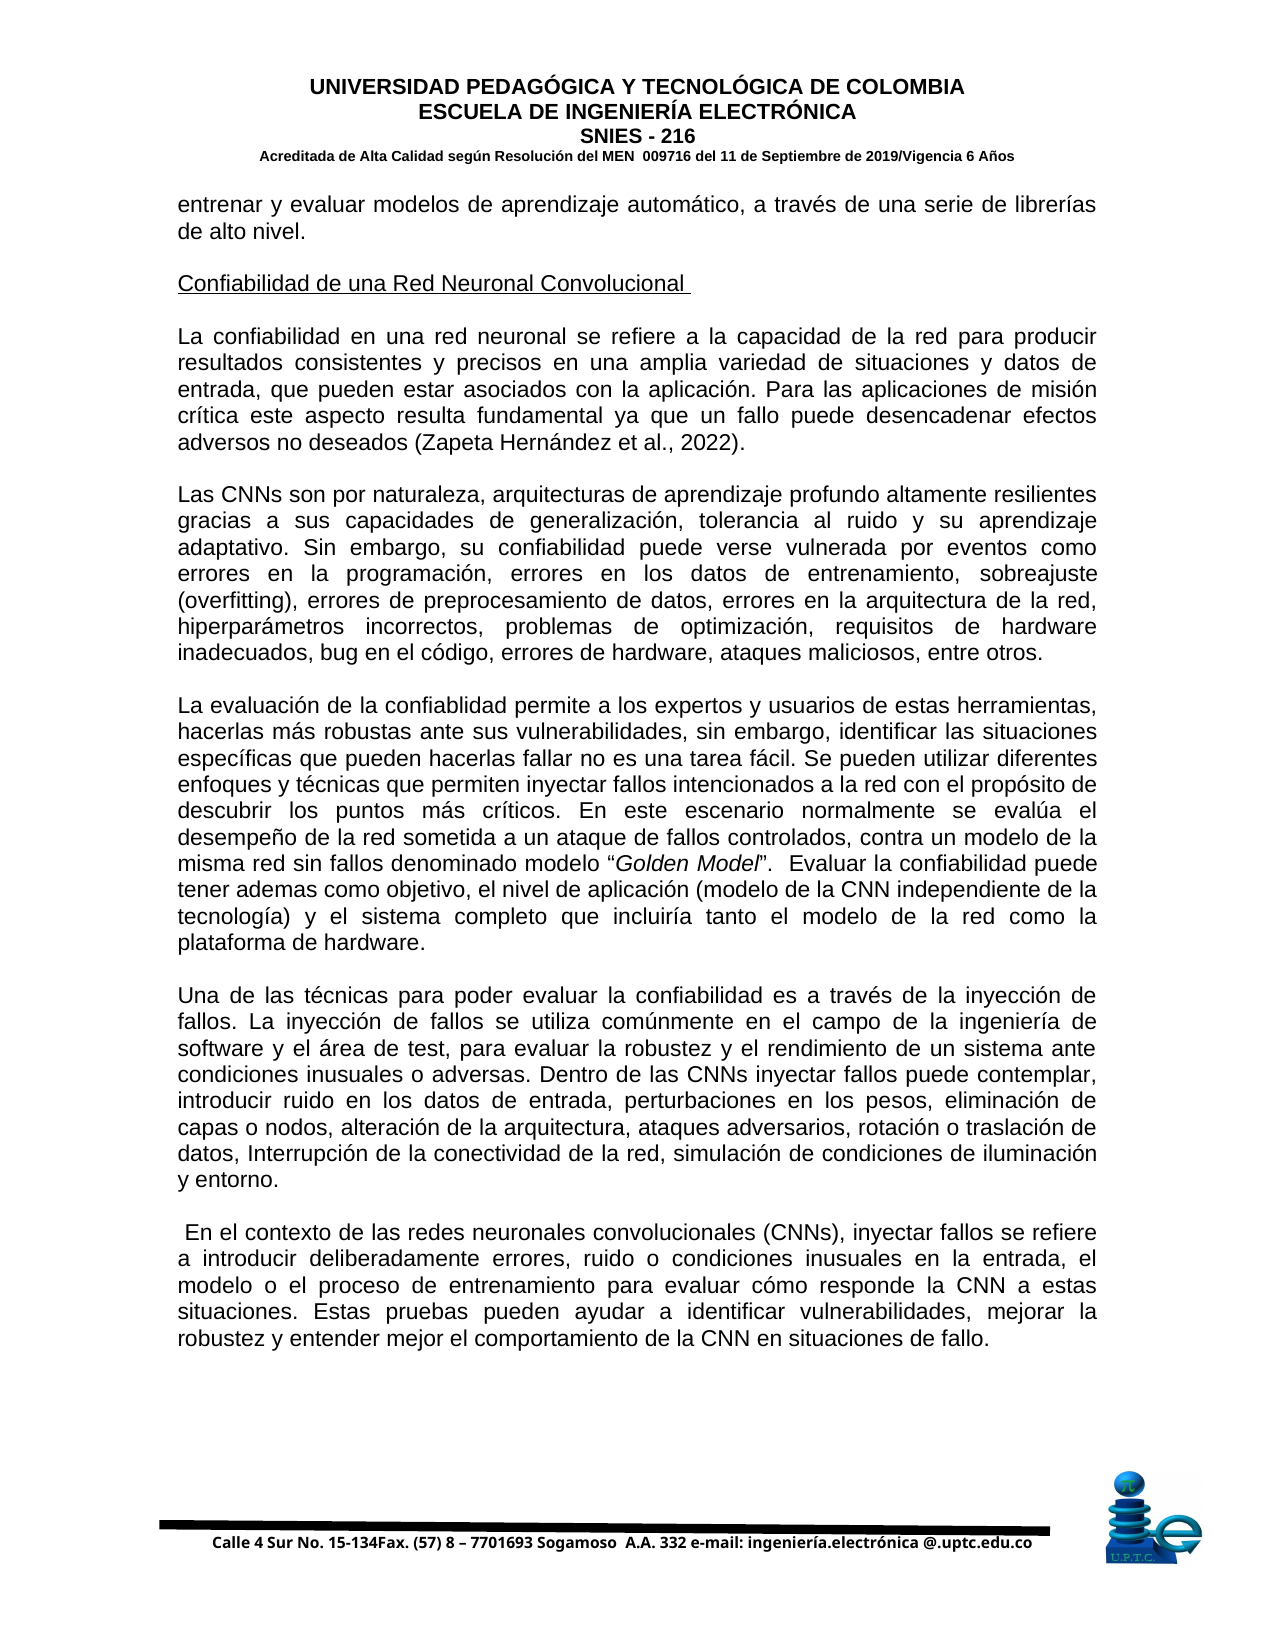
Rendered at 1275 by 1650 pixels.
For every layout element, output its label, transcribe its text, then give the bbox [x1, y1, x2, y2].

text La evaluación de la confiablidad permite a los expertos y usuarios de estas herramientas, hacerlas más robustas ante sus vulnerabilidades, sin embargo, identificar las situaciones específicas que pueden hacerlas fallar no es una tarea fácil. Se pueden utilizar diferentes enfoques y técnicas que permiten inyectar fallos intencionados a la red con el propósito de descubrir los puntos más críticos. En este escenario normalmente se evalúa el desempeño de la red sometida a un ataque de fallos controlados, contra un modelo de la misma red sin fallos denominado modelo “Golden Model”. Evaluar la confiabilidad puede tener ademas como objetivo, el nivel de aplicación (modelo de la CNN independiente de la tecnología) y el sistema completo que incluiría tanto el modelo de la red como la plataforma de hardware. [177, 692, 1098, 956]
text Confiabilidad de una Red Neuronal Convolucional [177, 270, 1098, 297]
text La confiabilidad en una red neuronal se refiere a la capacidad de la red para producir resultados consistentes y precisos en una amplia variedad de situaciones y datos de entrada, que pueden estar asociados con la aplicación. Para las aplicaciones de misión crítica este aspecto resulta fundamental ya que un fallo puede desencadenar efectos adversos no deseados . [177, 323, 1098, 455]
text En el contexto de las redes neuronales convolucionales (CNNs), inyectar fallos se refiere a introducir deliberadamente errores, ruido o condiciones inusuales en la entrada, el modelo o el proceso de entrenamiento para evaluar cómo responde la CNN a estas situaciones. Estas pruebas pueden ayudar a identificar vulnerabilidades, mejorar la robustez y entender mejor el comportamiento de la CNN en situaciones de fallo. [177, 1219, 1098, 1351]
text Una de las técnicas para poder evaluar la confiabilidad es a través de la inyección de fallos. La inyección de fallos se utiliza comúnmente en el campo de la ingeniería de software y el área de test, para evaluar la robustez y el rendimiento de un sistema ante condiciones inusuales o adversas. Dentro de las CNNs inyectar fallos puede contemplar, introducir ruido en los datos de entrada, perturbaciones en los pesos, eliminación de capas o nodos, alteración de la arquitectura, ataques adversarios, rotación o traslación de datos, Interrupción de la conectividad de la red, simulación de condiciones de iluminación y entorno. [177, 982, 1098, 1193]
text Las CNNs son por naturaleza, arquitecturas de aprendizaje profundo altamente resilientes gracias a sus capacidades de generalización, tolerancia al ruido y su aprendizaje adaptativo. Sin embargo, su confiabilidad puede verse vulnerada por eventos como errores en la programación, errores en los datos de entrenamiento, sobreajuste (overfitting), errores de preprocesamiento de datos, errores en la arquitectura de la red, hiperparámetros incorrectos, problemas de optimización, requisitos de hardware inadecuados, bug en el código, errores de hardware, ataques maliciosos, entre otros. [177, 481, 1098, 666]
picture [1103, 1471, 1205, 1566]
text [177, 191, 1098, 244]
